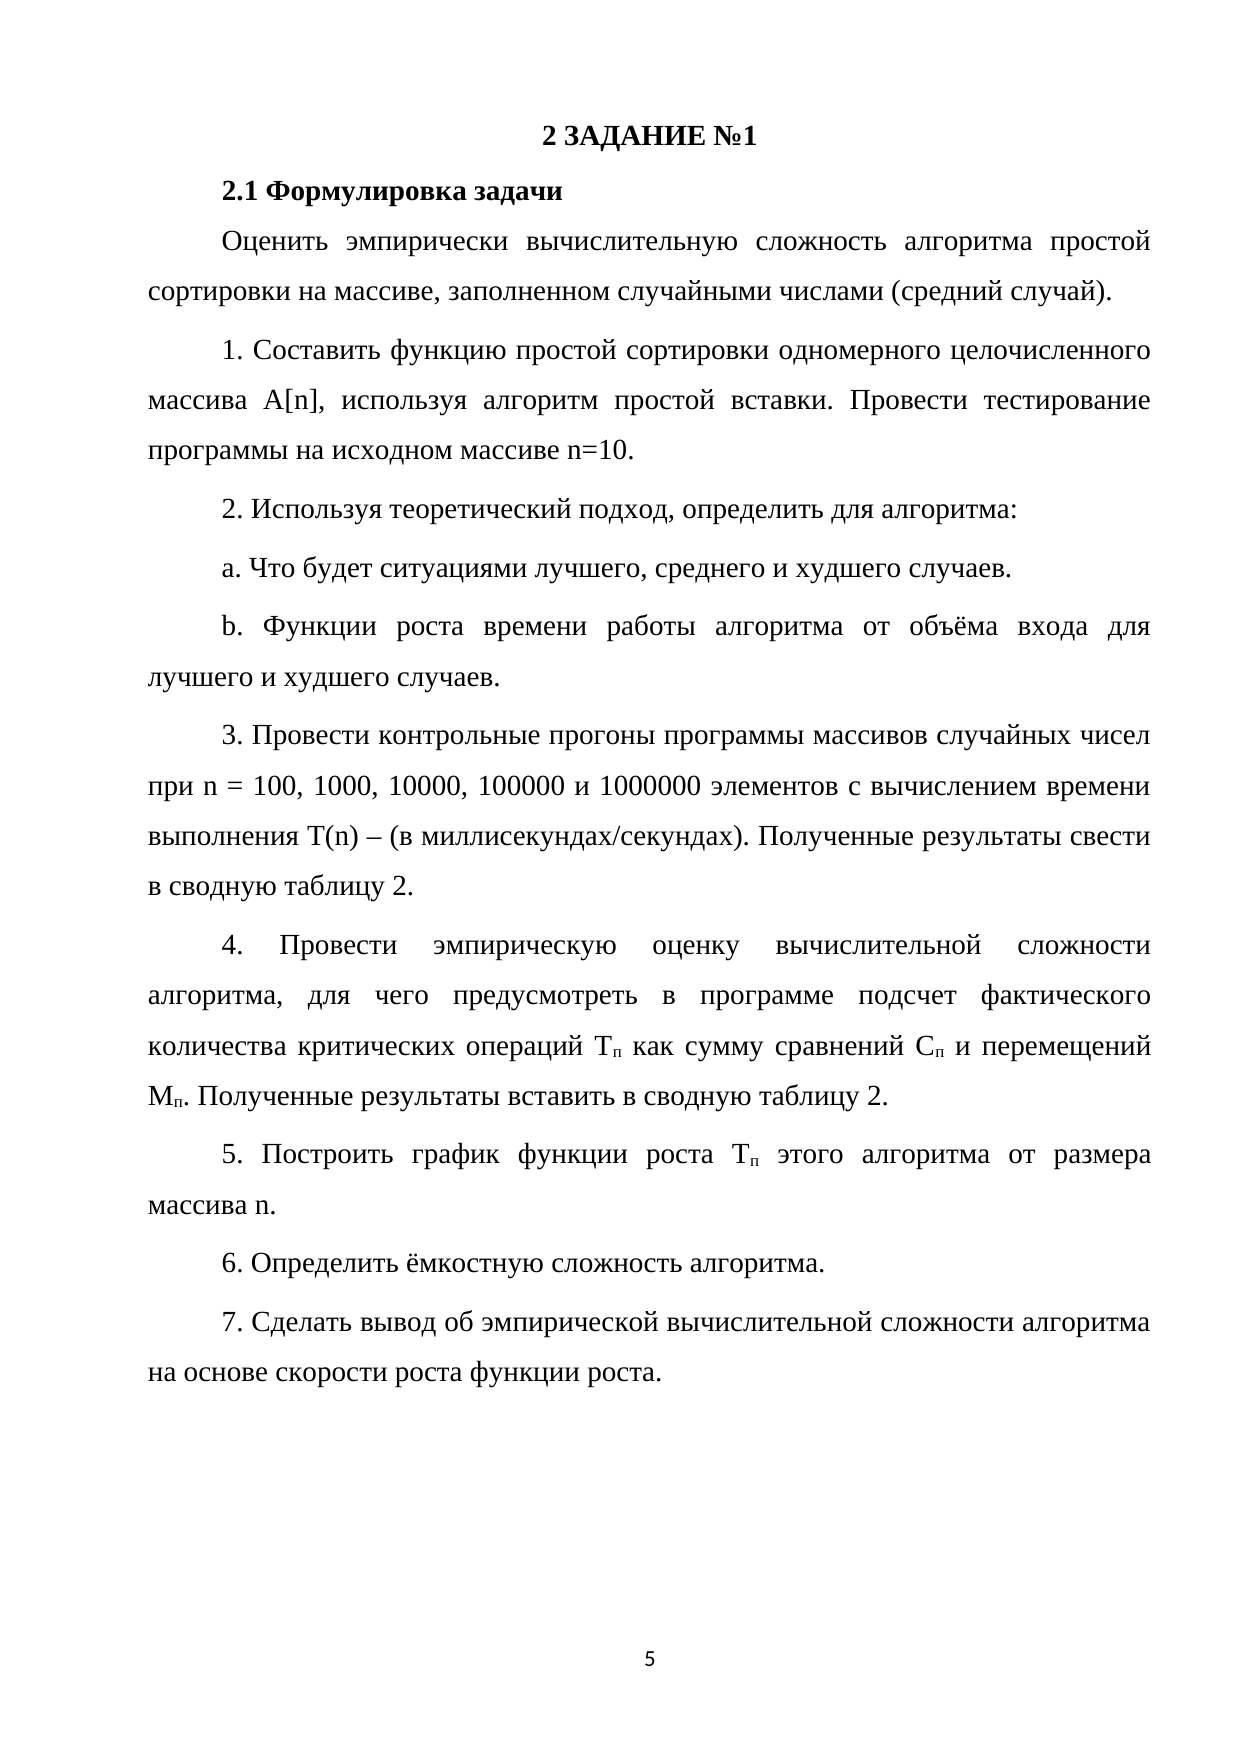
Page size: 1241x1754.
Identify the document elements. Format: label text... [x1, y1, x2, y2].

subtitle 2 ЗАДАНИЕ №1 [148, 118, 1152, 152]
text Оценить эмпирически вычислительную сложность алгоритма простой сортировки на массиве, заполненном случайными числами (средний случай). [148, 223, 1152, 307]
text 6. Определить ёмкостную сложность алгоритма. [148, 1246, 1152, 1279]
text 1. Составить функцию простой сортировки одномерного целочисленного массива A[n], используя алгоритм простой вставки. Провести тестирование программы на исходном массиве n=10. [148, 332, 1152, 466]
text 7. Сделать вывод об эмпирической вычислительной сложности алгоритма на основе скорости роста функции роста. [148, 1304, 1152, 1388]
text 3. Провести контрольные прогоны программы массивов случайных чисел при n = 100, 1000, 10000, 100000 и 1000000 элементов с вычислением времени выполнения T(n) – (в миллисекундах/секундах). Полученные результаты свести в сводную таблицу 2. [148, 717, 1152, 902]
subtitle 2.1 Формулировка задачи [222, 173, 1152, 206]
text b. Функции роста времени работы алгоритма от объёма входа для лучшего и худшего случаев. [148, 608, 1152, 692]
text 4. Провести эмпирическую оценку вычислительной сложности алгоритма, для чего предусмотреть в программе подсчет фактического количества критических операций Тп как сумму сравнений Сп и перемещений Мп. Полученные результаты вставить в сводную таблицу 2. [148, 927, 1152, 1111]
text a. Что будет ситуациями лучшего, среднего и худшего случаев. [148, 550, 1152, 583]
text 5. Построить график функции роста Тп этого алгоритма от размера массива n. [148, 1137, 1152, 1220]
text 2. Используя теоретический подход, определить для алгоритма: [148, 491, 1152, 525]
